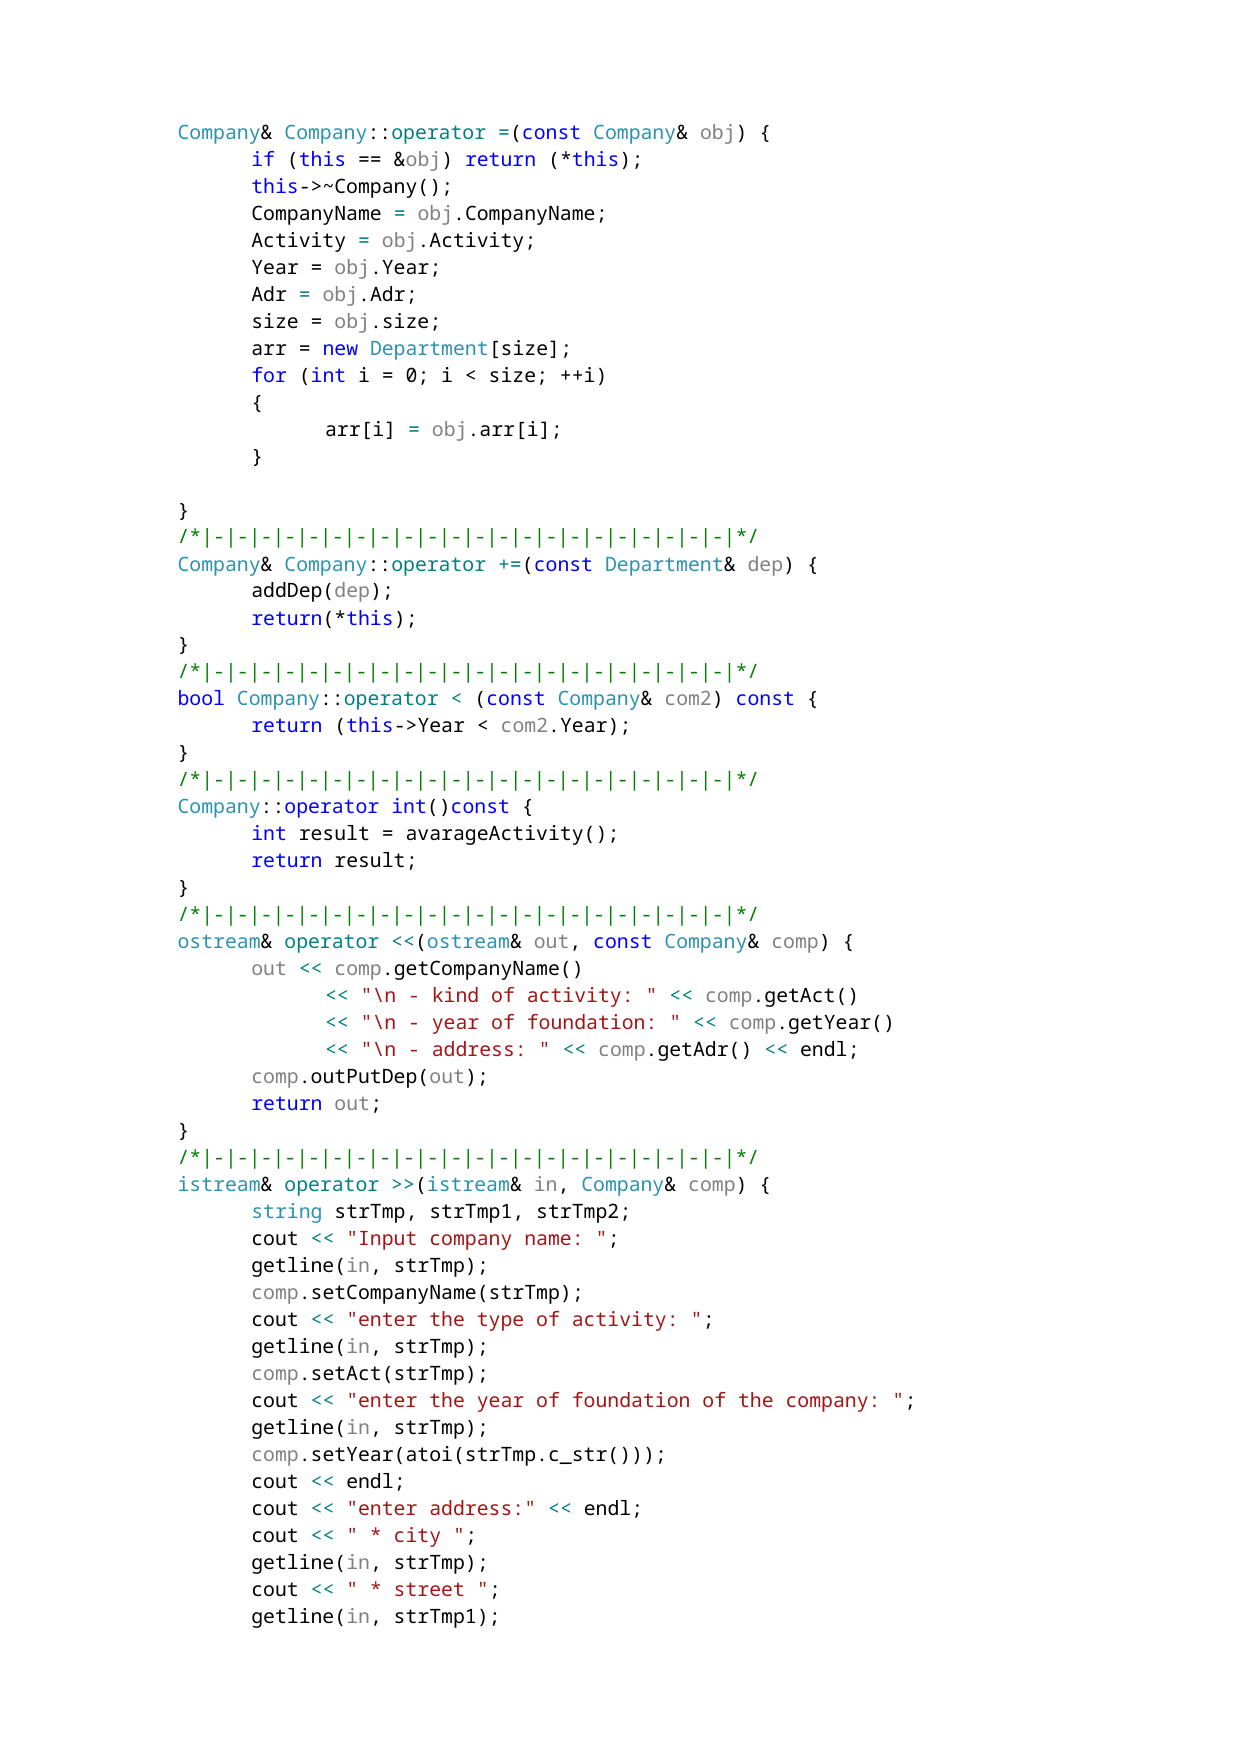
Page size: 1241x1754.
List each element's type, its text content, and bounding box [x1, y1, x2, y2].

text bool Company::operator < (const Company& com2) const { [177, 685, 1152, 712]
text cout << "Input company name: "; [177, 1224, 1152, 1251]
text out << comp.getCompanyName() [177, 954, 1152, 981]
text } [177, 739, 1152, 766]
text Company& Company::operator =(const Company& obj) { [177, 118, 1152, 145]
text CompanyName = obj.CompanyName; [177, 199, 1152, 226]
text comp.setCompanyName(strTmp); [177, 1278, 1152, 1305]
text } [177, 442, 1152, 469]
text { [177, 388, 1152, 415]
text getline(in, strTmp); [177, 1251, 1152, 1278]
text string strTmp, strTmp1, strTmp2; [177, 1197, 1152, 1224]
text Company::operator int()const { [177, 793, 1152, 819]
text int result = avarageActivity(); [177, 819, 1152, 847]
text /*|-|-|-|-|-|-|-|-|-|-|-|-|-|-|-|-|-|-|-|-|-|-|*/ [177, 523, 1152, 550]
text /*|-|-|-|-|-|-|-|-|-|-|-|-|-|-|-|-|-|-|-|-|-|-|*/ [177, 658, 1152, 685]
text if (this == &obj) return (*this); [177, 145, 1152, 172]
text } [177, 873, 1152, 901]
text arr[i] = obj.arr[i]; [177, 415, 1152, 442]
text comp.setAct(strTmp); [177, 1359, 1152, 1386]
text << "\n - kind of activity: " << comp.getAct() [177, 981, 1152, 1008]
text return (this->Year < com2.Year); [177, 712, 1152, 739]
text addDep(dep); [177, 577, 1152, 604]
text comp.outPutDep(out); [177, 1062, 1152, 1089]
text ostream& operator <<(ostream& out, const Company& comp) { [177, 927, 1152, 954]
text } [177, 631, 1152, 658]
text return out; [177, 1089, 1152, 1116]
text /*|-|-|-|-|-|-|-|-|-|-|-|-|-|-|-|-|-|-|-|-|-|-|*/ [177, 766, 1152, 793]
text return result; [177, 847, 1152, 873]
text cout << "enter address:" << endl; [177, 1494, 1152, 1521]
text cout << "enter the type of activity: "; [177, 1305, 1152, 1332]
text Activity = obj.Activity; [177, 226, 1152, 253]
text arr = new Department[size]; [177, 334, 1152, 361]
text istream& operator >>(istream& in, Company& comp) { [177, 1170, 1152, 1197]
text << "\n - address: " << comp.getAdr() << endl; [177, 1035, 1152, 1062]
text /*|-|-|-|-|-|-|-|-|-|-|-|-|-|-|-|-|-|-|-|-|-|-|*/ [177, 1143, 1152, 1170]
text cout << endl; [177, 1467, 1152, 1494]
text cout << " * city "; [177, 1521, 1152, 1548]
text Adr = obj.Adr; [177, 280, 1152, 307]
text /*|-|-|-|-|-|-|-|-|-|-|-|-|-|-|-|-|-|-|-|-|-|-|*/ [177, 901, 1152, 927]
text Year = obj.Year; [177, 253, 1152, 280]
text comp.setYear(atoi(strTmp.c_str())); [177, 1440, 1152, 1467]
text << "\n - year of foundation: " << comp.getYear() [177, 1008, 1152, 1035]
text getline(in, strTmp); [177, 1413, 1152, 1440]
text cout << " * street "; [177, 1575, 1152, 1602]
text Company& Company::operator +=(const Department& dep) { [177, 550, 1152, 577]
text } [177, 496, 1152, 523]
text size = obj.size; [177, 307, 1152, 334]
text getline(in, strTmp); [177, 1548, 1152, 1575]
text getline(in, strTmp); [177, 1332, 1152, 1359]
text for (int i = 0; i < size; ++i) [177, 361, 1152, 388]
text cout << "enter the year of foundation of the company: "; [177, 1386, 1152, 1413]
text this->~Company(); [177, 172, 1152, 199]
text return(*this); [177, 604, 1152, 631]
text getline(in, strTmp1); [177, 1602, 1152, 1629]
text } [177, 1116, 1152, 1143]
